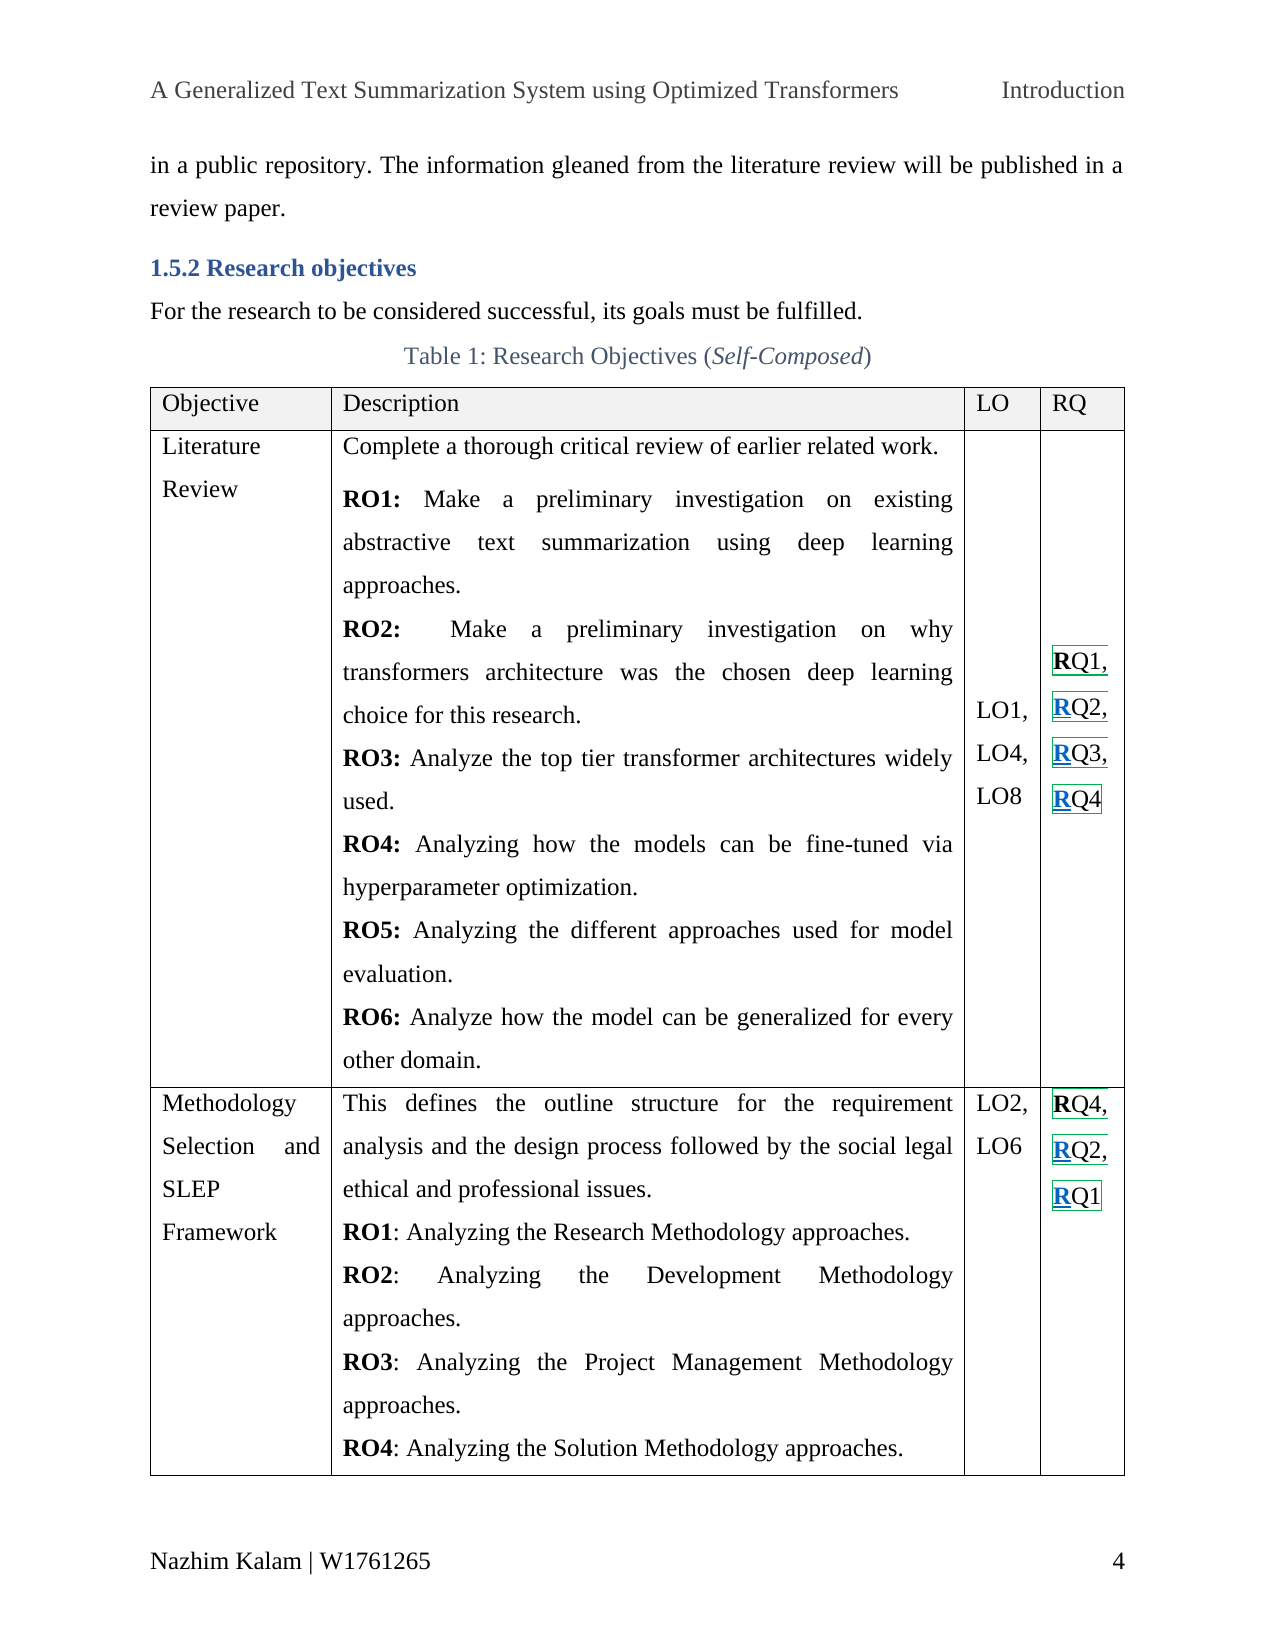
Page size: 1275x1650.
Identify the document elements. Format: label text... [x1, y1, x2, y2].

table_header Objective [151, 388, 331, 430]
text For the research to be considered successful, its goals must be fulfilled. [150, 296, 1125, 325]
table_header Description [332, 388, 964, 430]
subtitle 1.5.2 Research objectives [150, 253, 1125, 282]
table_cell RQ1, RQ2, RQ3, RQ4 [1041, 431, 1124, 1087]
table_cell Complete a thorough critical review of earlier related work. RO1: Make a preliminary investigation on existing abstractive text summarization using deep learning approaches. RO2: Make a preliminary investigation on why transformers architecture was the chosen deep learning choice for this research. RO3: Analyze the top tier transformer architectures widely used. RO4: Analyzing how the models can be fine-tuned via hyperparameter optimization. RO5: Analyzing the different approaches used for model evaluation. RO6: Analyze how the model can be generalized for every other domain. [332, 431, 964, 1087]
table_cell Literature Review [151, 431, 331, 1087]
table_cell RQ4, RQ2, RQ1 [1041, 1088, 1124, 1475]
table_header RQ [1041, 388, 1124, 430]
text Table 1: Research Objectives (Self-Composed) [150, 341, 1125, 370]
table_cell LO1, LO4, LO8 [965, 431, 1040, 1087]
table_cell Methodology Selection and SLEP Framework [151, 1088, 331, 1475]
table_header LO [965, 388, 1040, 430]
table_cell LO2, LO6 [965, 1088, 1040, 1475]
